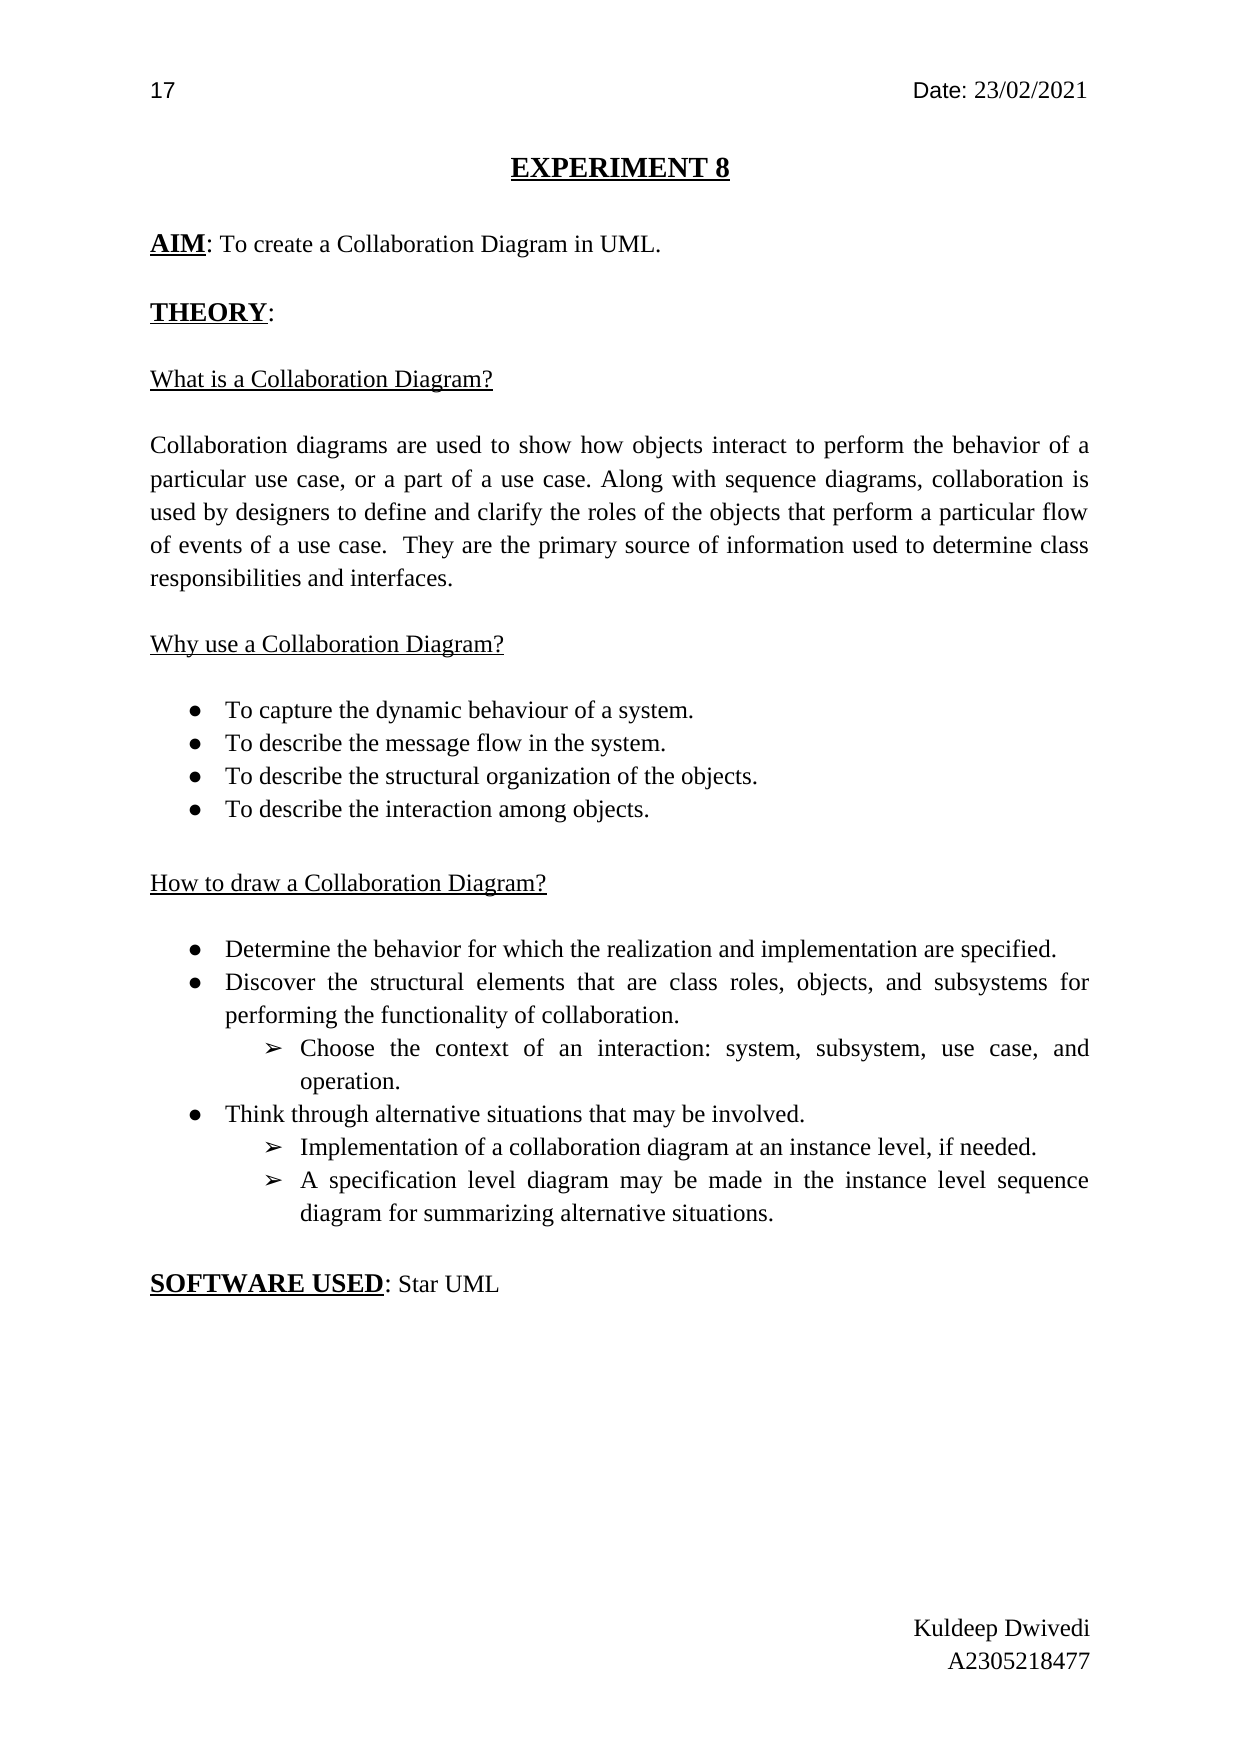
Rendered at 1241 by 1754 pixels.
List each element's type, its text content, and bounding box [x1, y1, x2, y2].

text THEORY: [150, 296, 1090, 327]
list Determine the behavior for which the realization and implementation are specified. [187, 934, 1090, 963]
text How to draw a Collaboration Diagram? [150, 868, 1090, 897]
text What is a Collaboration Diagram? [150, 364, 1090, 393]
list Implementation of a collaboration diagram at an instance level, if needed. [262, 1132, 1090, 1161]
text EXPERIMENT 8 [150, 150, 1090, 183]
text Why use a Collaboration Diagram? [150, 629, 1090, 657]
list Think through alternative situations that may be involved. [187, 1099, 1090, 1128]
text AIM: To create a Collaboration Diagram in UML. [150, 227, 1090, 258]
text SOFTWARE USED: Star UML [150, 1267, 1090, 1298]
list To describe the interaction among objects. [187, 794, 1090, 823]
list A specification level diagram may be made in the instance level sequence diagram for summarizing alternative situations. [262, 1165, 1090, 1227]
list To capture the dynamic behaviour of a system. [187, 695, 1090, 723]
list Discover the structural elements that are class roles, objects, and subsystems for performing the functionality of collaboration. [187, 967, 1090, 1029]
list To describe the message flow in the system. [187, 728, 1090, 757]
text Collaboration diagrams are used to show how objects interact to perform the behavior of a particular use case, or a part of a use case. Along with sequence diagrams, collaboration is used by designers to define and clarify the roles of the objects that perform a particular flow of events of a use case. They are the primary source of information used to determine class responsibilities and interfaces. [150, 431, 1090, 591]
list To describe the structural organization of the objects. [187, 761, 1090, 789]
list Choose the context of an interaction: system, subsystem, use case, and operation. [262, 1033, 1090, 1095]
